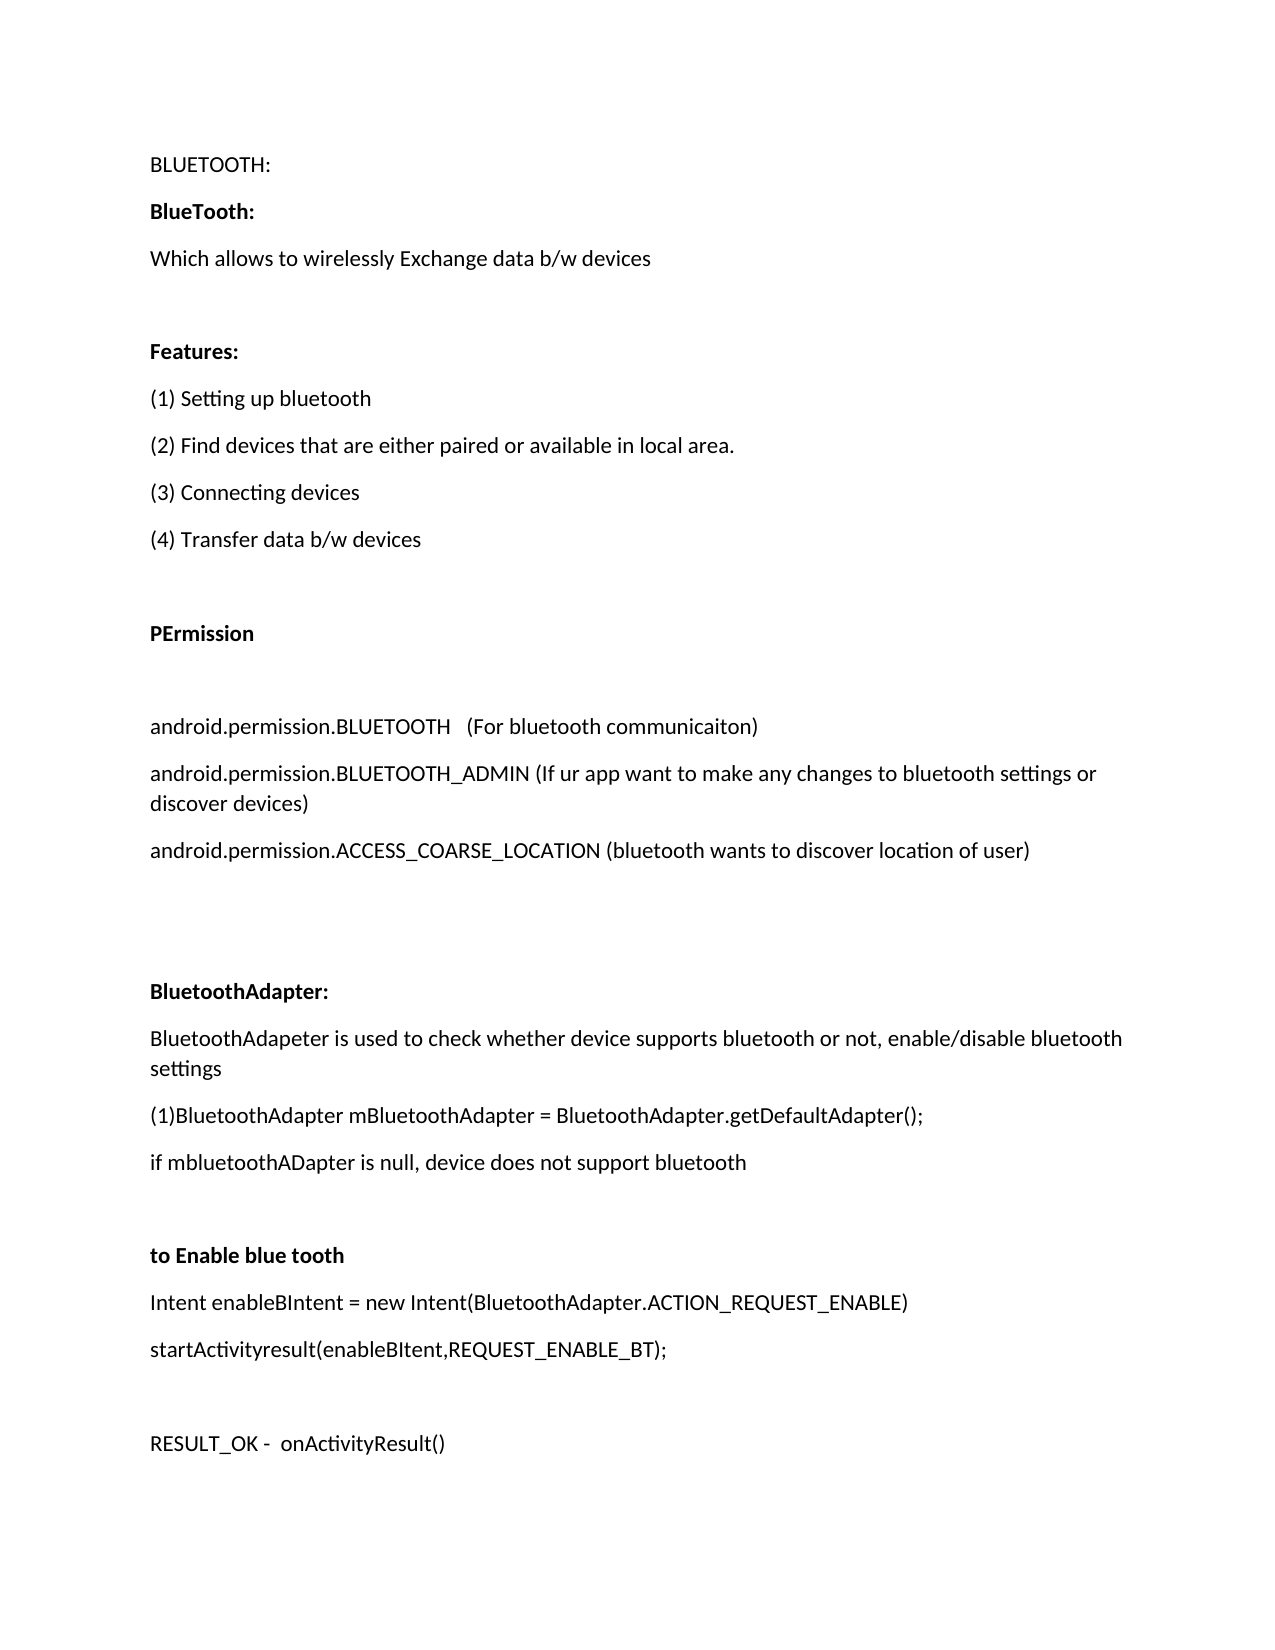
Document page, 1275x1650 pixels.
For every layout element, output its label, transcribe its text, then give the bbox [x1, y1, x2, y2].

text Features: [150, 337, 1125, 366]
text to Enable blue tooth [150, 1242, 1125, 1270]
text android.permission.BLUETOOTH_ADMIN (If ur app want to make any changes to bluetooth settings or discover devices) [150, 759, 1125, 818]
text android.permission.BLUETOOTH (For bluetooth communicaiton) [150, 712, 1125, 741]
text PErmission [150, 619, 1125, 647]
text (3) Connecting devices [150, 478, 1125, 506]
text BlueTooth: [150, 197, 1125, 225]
text Which allows to wirelessly Exchange data b/w devices [150, 244, 1125, 272]
text (1) Setting up bluetooth [150, 384, 1125, 412]
text android.permission.ACCESS_COARSE_LOCATION (bluetooth wants to discover location of user) [150, 836, 1125, 864]
text startActivityresult(enableBItent,REQUEST_ENABLE_BT); [150, 1335, 1125, 1363]
text RESULT_OK - onActivityResult() [150, 1429, 1125, 1457]
text BluetoothAdapter: [150, 977, 1125, 1005]
text Intent enableBIntent = new Intent(BluetoothAdapter.ACTION_REQUEST_ENABLE) [150, 1288, 1125, 1317]
text (4) Transfer data b/w devices [150, 525, 1125, 553]
text BluetoothAdapeter is used to check whether device supports bluetooth or not, enable/disable bluetooth settings [150, 1024, 1125, 1082]
text BLUETOOTH: [150, 150, 1125, 178]
text (2) Find devices that are either paired or available in local area. [150, 431, 1125, 459]
text (1)BluetoothAdapter mBluetoothAdapter = BluetoothAdapter.getDefaultAdapter(); [150, 1101, 1125, 1129]
text if mbluetoothADapter is null, device does not support bluetooth [150, 1148, 1125, 1176]
